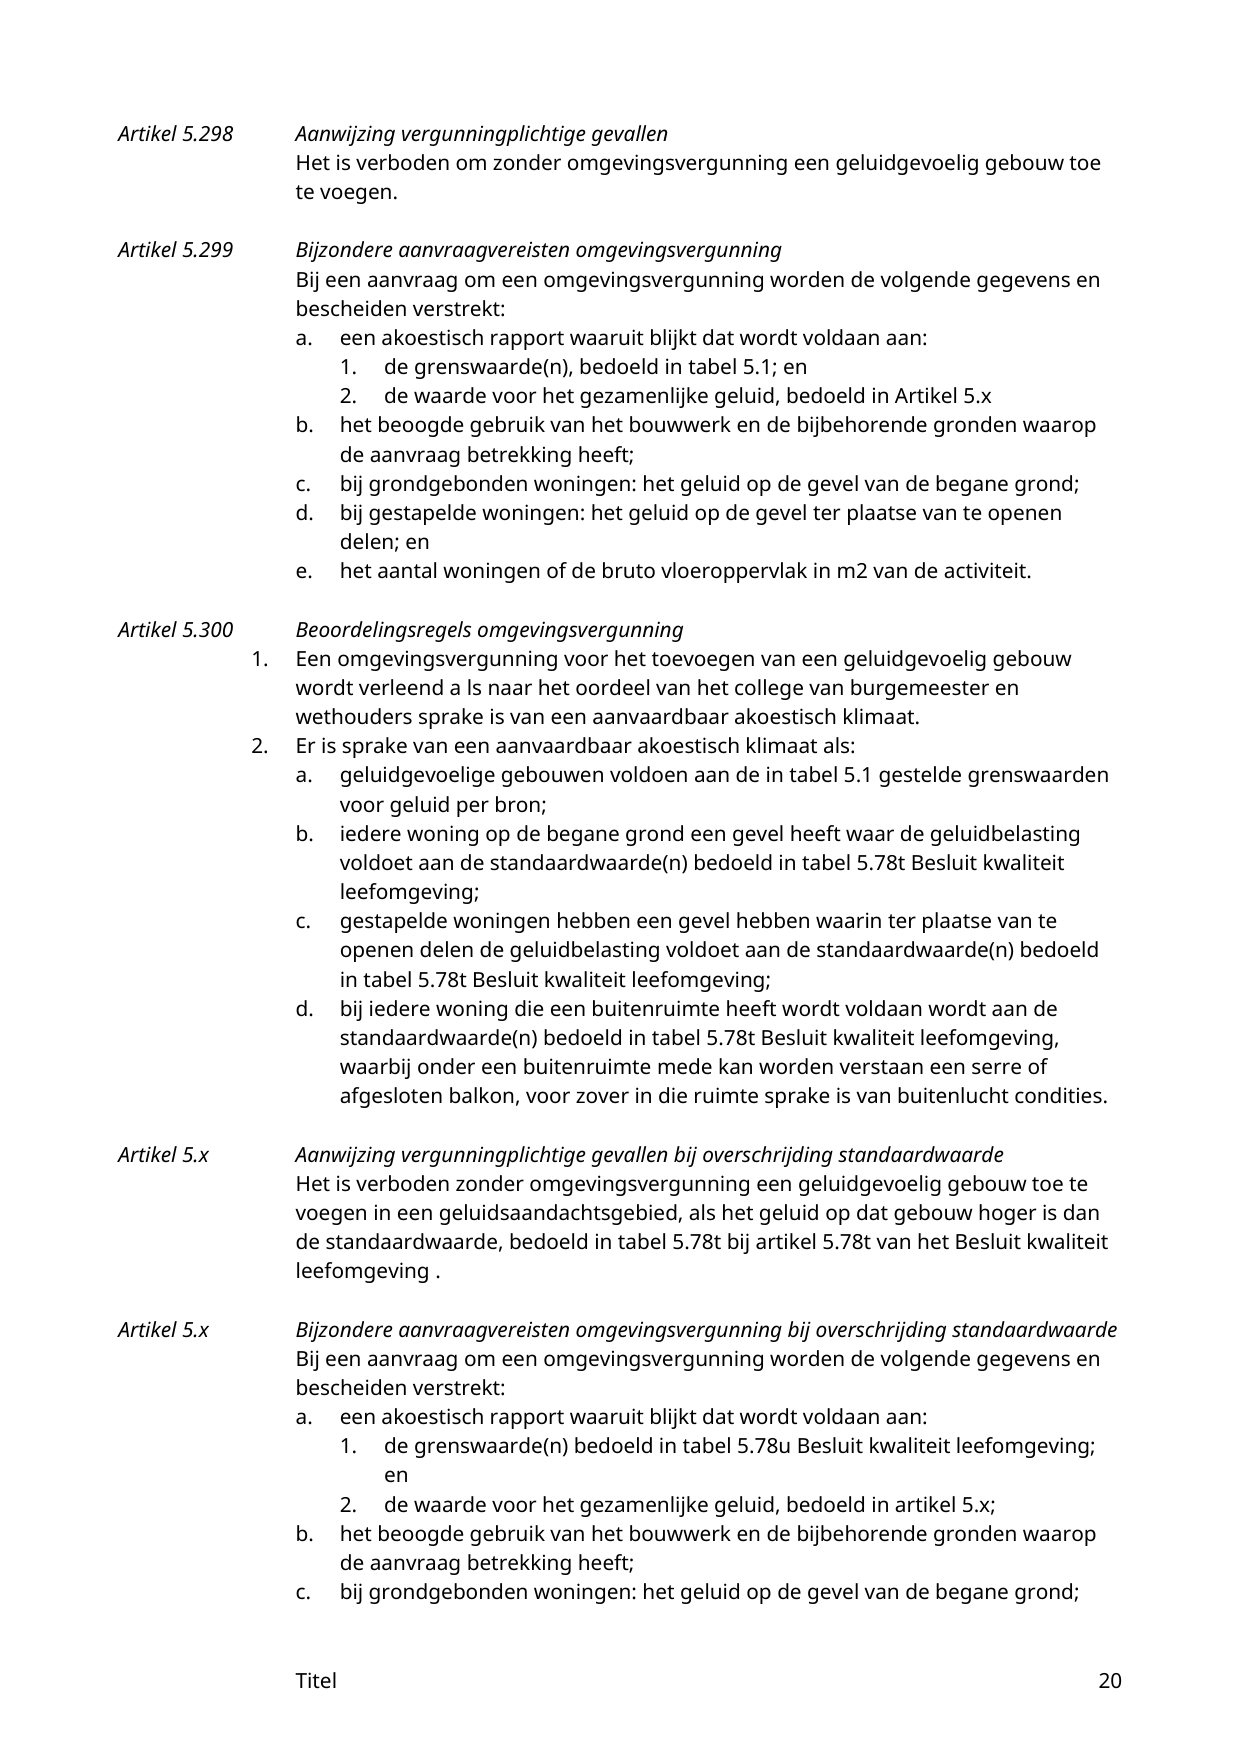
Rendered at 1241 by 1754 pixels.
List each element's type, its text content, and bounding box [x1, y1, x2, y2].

text 1. de grenswaarde(n), bedoeld in tabel 5.1; en [339, 351, 1122, 381]
text e. het aantal woningen of de bruto vloeroppervlak in m2 van de activiteit. [295, 556, 1122, 585]
text a. een akoestisch rapport waaruit blijkt dat wordt voldaan aan: [295, 322, 1122, 351]
text 2. de waarde voor het gezamenlijke geluid, bedoeld in artikel 5.x; [339, 1489, 1122, 1518]
text b. het beoogde gebruik van het bouwwerk en de bijbehorende gronden waarop de aanvraag betrekking heeft; [295, 410, 1122, 468]
text b. iedere woning op de begane grond een gevel heeft waar de geluidbelasting voldoet aan de standaardwaarde(n) bedoeld in tabel 5.78t Besluit kwaliteit leefomgeving; [295, 818, 1122, 906]
text Bij een aanvraag om een omgevingsvergunning worden de volgende gegevens en bescheiden verstrekt: [295, 1343, 1122, 1401]
text a. een akoestisch rapport waaruit blijkt dat wordt voldaan aan: [295, 1401, 1122, 1431]
text 2. de waarde voor het gezamenlijke geluid, bedoeld in Artikel 5.x [339, 381, 1122, 410]
text d. bij iedere woning die een buitenruimte heeft wordt voldaan wordt aan de standaardwaarde(n) bedoeld in tabel 5.78t Besluit kwaliteit leefomgeving, waarbij onder een buitenruimte mede kan worden verstaan een serre of afgesloten balkon, voor zover in die ruimte sprake is van buitenlucht condities. [295, 993, 1122, 1110]
text c. gestapelde woningen hebben een gevel hebben waarin ter plaatse van te openen delen de geluidbelasting voldoet aan de standaardwaarde(n) bedoeld in tabel 5.78t Besluit kwaliteit leefomgeving; [295, 906, 1122, 993]
subtitle Artikel 5.x Aanwijzing vergunningplichtige gevallen bij overschrijding standaardwaarde [118, 1139, 1122, 1168]
text a. geluidgevoelige gebouwen voldoen aan de in tabel 5.1 gestelde grenswaarden voor geluid per bron; [295, 760, 1122, 818]
text Het is verboden om zonder omgevingsvergunning een geluidgevoelig gebouw toe te voegen. [295, 147, 1122, 206]
text d. bij gestapelde woningen: het geluid op de gevel ter plaatse van te openen delen; en [295, 497, 1122, 556]
text c. bij grondgebonden woningen: het geluid op de gevel van de begane grond; [295, 1576, 1122, 1606]
text Het is verboden zonder omgevingsvergunning een geluidgevoelig gebouw toe te voegen in een geluidsaandachtsgebied, als het geluid op dat gebouw hoger is dan de standaardwaarde, bedoeld in tabel 5.78t bij artikel 5.78t van het Besluit kwaliteit leefomgeving . [295, 1168, 1122, 1285]
text 2. Er is sprake van een aanvaardbaar akoestisch klimaat als: [251, 731, 1122, 760]
subtitle Artikel 5.299 Bijzondere aanvraagvereisten omgevingsvergunning [118, 235, 1122, 264]
subtitle Artikel 5.x Bijzondere aanvraagvereisten omgevingsvergunning bij overschrijding standaardwaarde [118, 1314, 1122, 1343]
text b. het beoogde gebruik van het bouwwerk en de bijbehorende gronden waarop de aanvraag betrekking heeft; [295, 1518, 1122, 1576]
text c. bij grondgebonden woningen: het geluid op de gevel van de begane grond; [295, 468, 1122, 497]
subtitle Artikel 5.300 Beoordelingsregels omgevingsvergunning [118, 614, 1122, 643]
text Bij een aanvraag om een omgevingsvergunning worden de volgende gegevens en bescheiden verstrekt: [295, 264, 1122, 322]
subtitle Artikel 5.298 Aanwijzing vergunningplichtige gevallen [118, 118, 1122, 147]
text 1. de grenswaarde(n) bedoeld in tabel 5.78u Besluit kwaliteit leefomgeving; en [339, 1431, 1122, 1489]
text 1. Een omgevingsvergunning voor het toevoegen van een geluidgevoelig gebouw wordt verleend a ls naar het oordeel van het college van burgemeester en wethouders sprake is van een aanvaardbaar akoestisch klimaat. [251, 643, 1122, 731]
